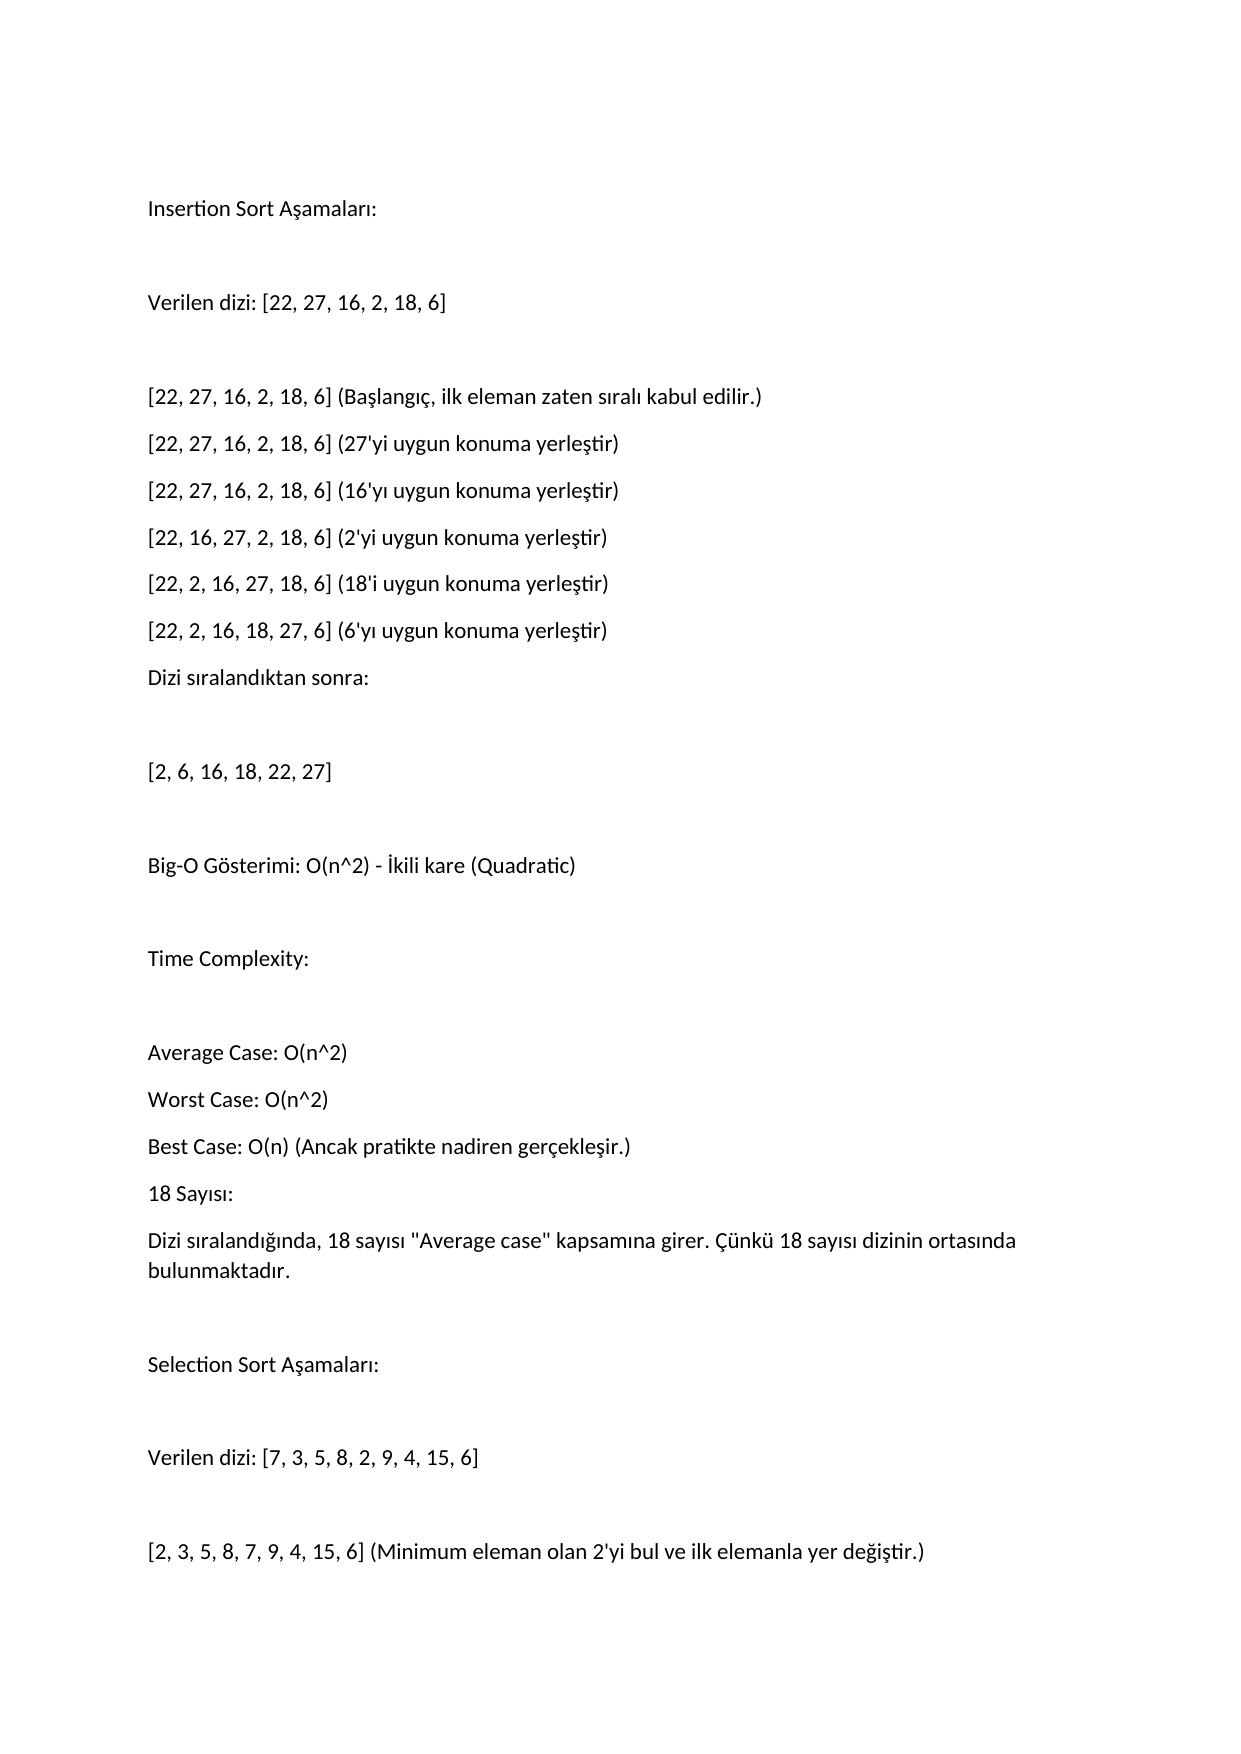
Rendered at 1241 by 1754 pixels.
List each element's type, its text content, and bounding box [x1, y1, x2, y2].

text Verilen dizi: [22, 27, 16, 2, 18, 6] [148, 288, 1093, 316]
text Dizi sıralandığında, 18 sayısı "Average case" kapsamına girer. Çünkü 18 sayısı dizinin ortasında bulunmaktadır. [148, 1226, 1093, 1284]
text Dizi sıralandıktan sonra: [148, 663, 1093, 691]
text [2, 3, 5, 8, 7, 9, 4, 15, 6] (Minimum eleman olan 2'yi bul ve ilk elemanla yer değiştir.) [148, 1537, 1093, 1565]
text Insertion Sort Aşamaları: [148, 194, 1093, 222]
text [2, 6, 16, 18, 22, 27] [148, 757, 1093, 785]
text [22, 16, 27, 2, 18, 6] (2'yi uygun konuma yerleştir) [148, 523, 1093, 551]
text Worst Case: O(n^2) [148, 1085, 1093, 1113]
text [22, 27, 16, 2, 18, 6] (16'yı uygun konuma yerleştir) [148, 476, 1093, 504]
text Average Case: O(n^2) [148, 1038, 1093, 1066]
text [22, 27, 16, 2, 18, 6] (Başlangıç, ilk eleman zaten sıralı kabul edilir.) [148, 382, 1093, 410]
text [22, 2, 16, 27, 18, 6] (18'i uygun konuma yerleştir) [148, 569, 1093, 597]
text Selection Sort Aşamaları: [148, 1350, 1093, 1378]
text Time Complexity: [148, 944, 1093, 972]
text 18 Sayısı: [148, 1179, 1093, 1207]
text Best Case: O(n) (Ancak pratikte nadiren gerçekleşir.) [148, 1132, 1093, 1160]
text [22, 27, 16, 2, 18, 6] (27'yi uygun konuma yerleştir) [148, 429, 1093, 457]
text Verilen dizi: [7, 3, 5, 8, 2, 9, 4, 15, 6] [148, 1443, 1093, 1471]
text [22, 2, 16, 18, 27, 6] (6'yı uygun konuma yerleştir) [148, 616, 1093, 644]
text Big-O Gösterimi: O(n^2) - İkili kare (Quadratic) [148, 851, 1093, 879]
